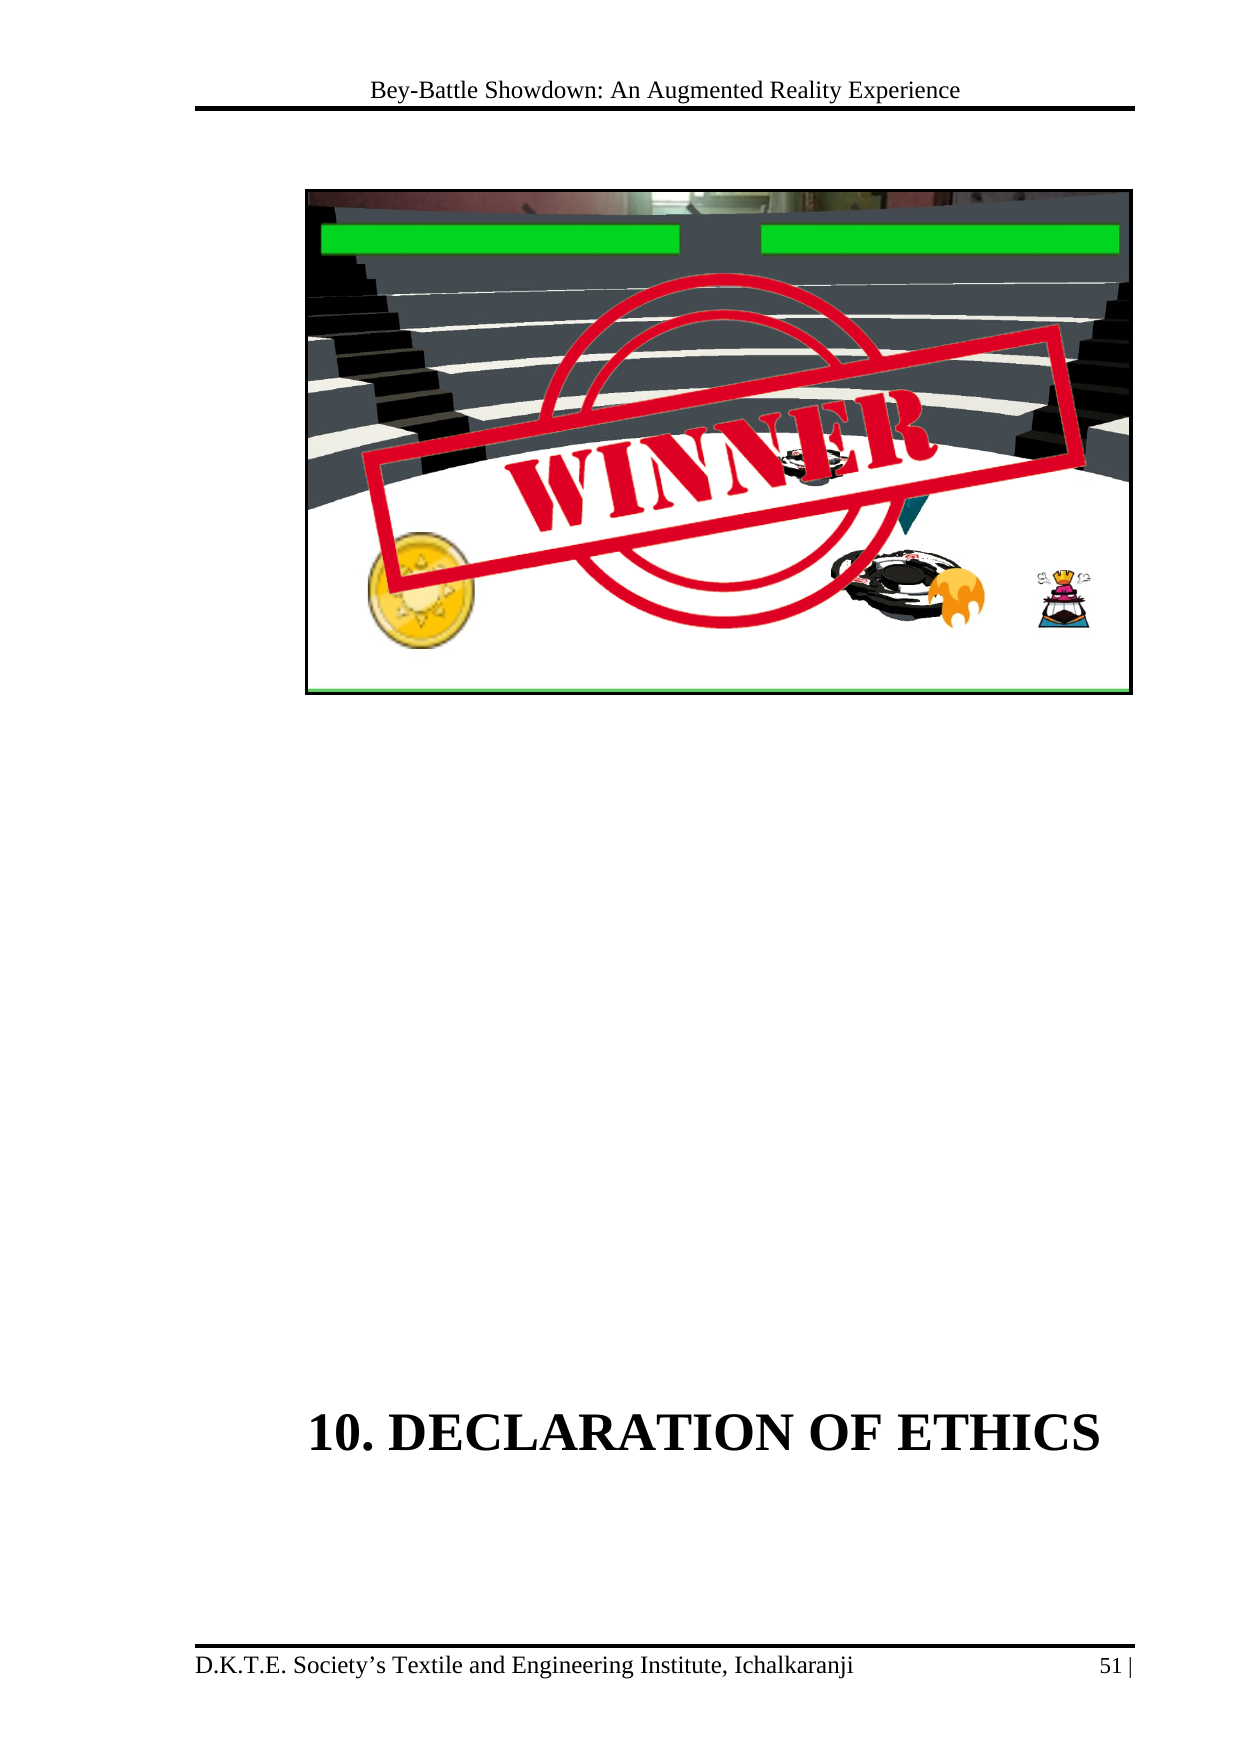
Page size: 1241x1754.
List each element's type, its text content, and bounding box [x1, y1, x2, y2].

text 10. DECLARATION OF ETHICS [307, 1399, 1135, 1462]
picture [308, 192, 1129, 692]
